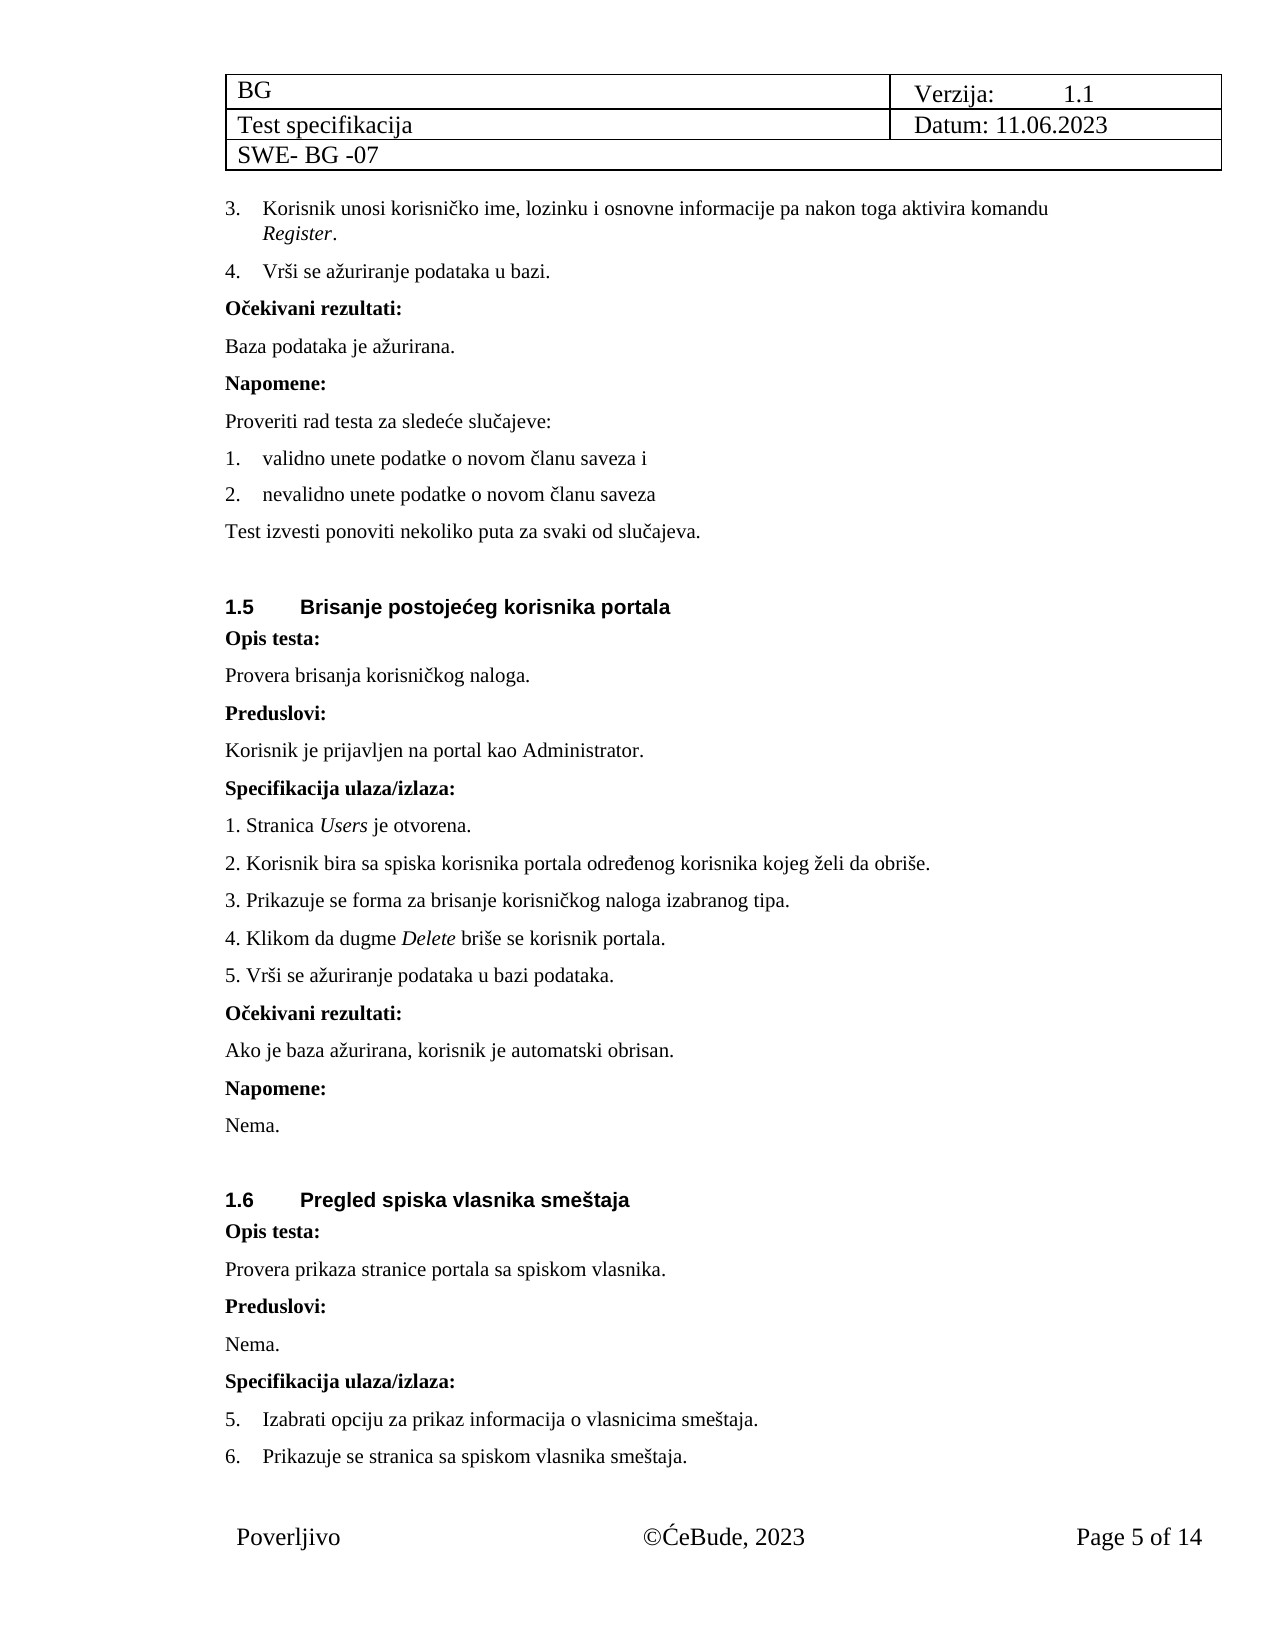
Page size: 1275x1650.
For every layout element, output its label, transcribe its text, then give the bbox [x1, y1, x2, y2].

text Opis testa: [225, 1218, 1125, 1243]
text 1. Stranica Users je otvorena. [225, 812, 1125, 837]
list Korisnik unosi korisničko ime, lozinku i osnovne informacije pa nakon toga aktivira komandu Register. [225, 195, 1125, 245]
list Prikazuje se stranica sa spiskom vlasnika smeštaja. [225, 1443, 1125, 1468]
text Specifikacija ulaza/izlaza: [225, 1368, 1125, 1393]
text Nema. [225, 1112, 1125, 1137]
text Proveriti rad testa za sledeće slučajeve: [225, 408, 1125, 433]
text Provera prikaza stranice portala sa spiskom vlasnika. [225, 1256, 1125, 1281]
text Baza podataka je ažurirana. [225, 333, 1125, 358]
text 2. Korisnik bira sa spiska korisnika portala određenog korisnika kojeg želi da obriše. [225, 850, 1125, 875]
text Napomene: [225, 1075, 1125, 1100]
subtitle Brisanje postojećeg korisnika portala [225, 593, 1125, 618]
text Nema. [225, 1331, 1125, 1356]
text Opis testa: [225, 625, 1125, 650]
text Provera brisanja korisničkog naloga. [225, 662, 1125, 687]
text 5. Vrši se ažuriranje podataka u bazi podataka. [225, 962, 1125, 987]
text Preduslovi: [225, 700, 1125, 725]
text Specifikacija ulaza/izlaza: [225, 775, 1125, 800]
text Očekivani rezultati: [225, 295, 1125, 320]
subtitle Pregled spiska vlasnika smeštaja [225, 1187, 1125, 1212]
text Ako je baza ažurirana, korisnik je automatski obrisan. [225, 1037, 1125, 1062]
text Očekivani rezultati: [225, 1000, 1125, 1025]
text Preduslovi: [225, 1293, 1125, 1318]
text Test izvesti ponoviti nekoliko puta za svaki od slučajeva. [225, 518, 1125, 543]
list Vrši se ažuriranje podataka u bazi. [225, 258, 1125, 283]
text 3. Prikazuje se forma za brisanje korisničkog naloga izabranog tipa. [225, 887, 1125, 912]
text Napomene: [225, 370, 1125, 395]
list validno unete podatke o novom članu saveza i [225, 445, 1125, 469]
text Korisnik je prijavljen na portal kao Administrator. [225, 737, 1125, 762]
list nevalidno unete podatke o novom članu saveza [225, 482, 1125, 506]
list Izabrati opciju za prikaz informacija o vlasnicima smeštaja. [225, 1406, 1125, 1431]
text 4. Klikom da dugme Delete briše se korisnik portala. [225, 925, 1125, 950]
